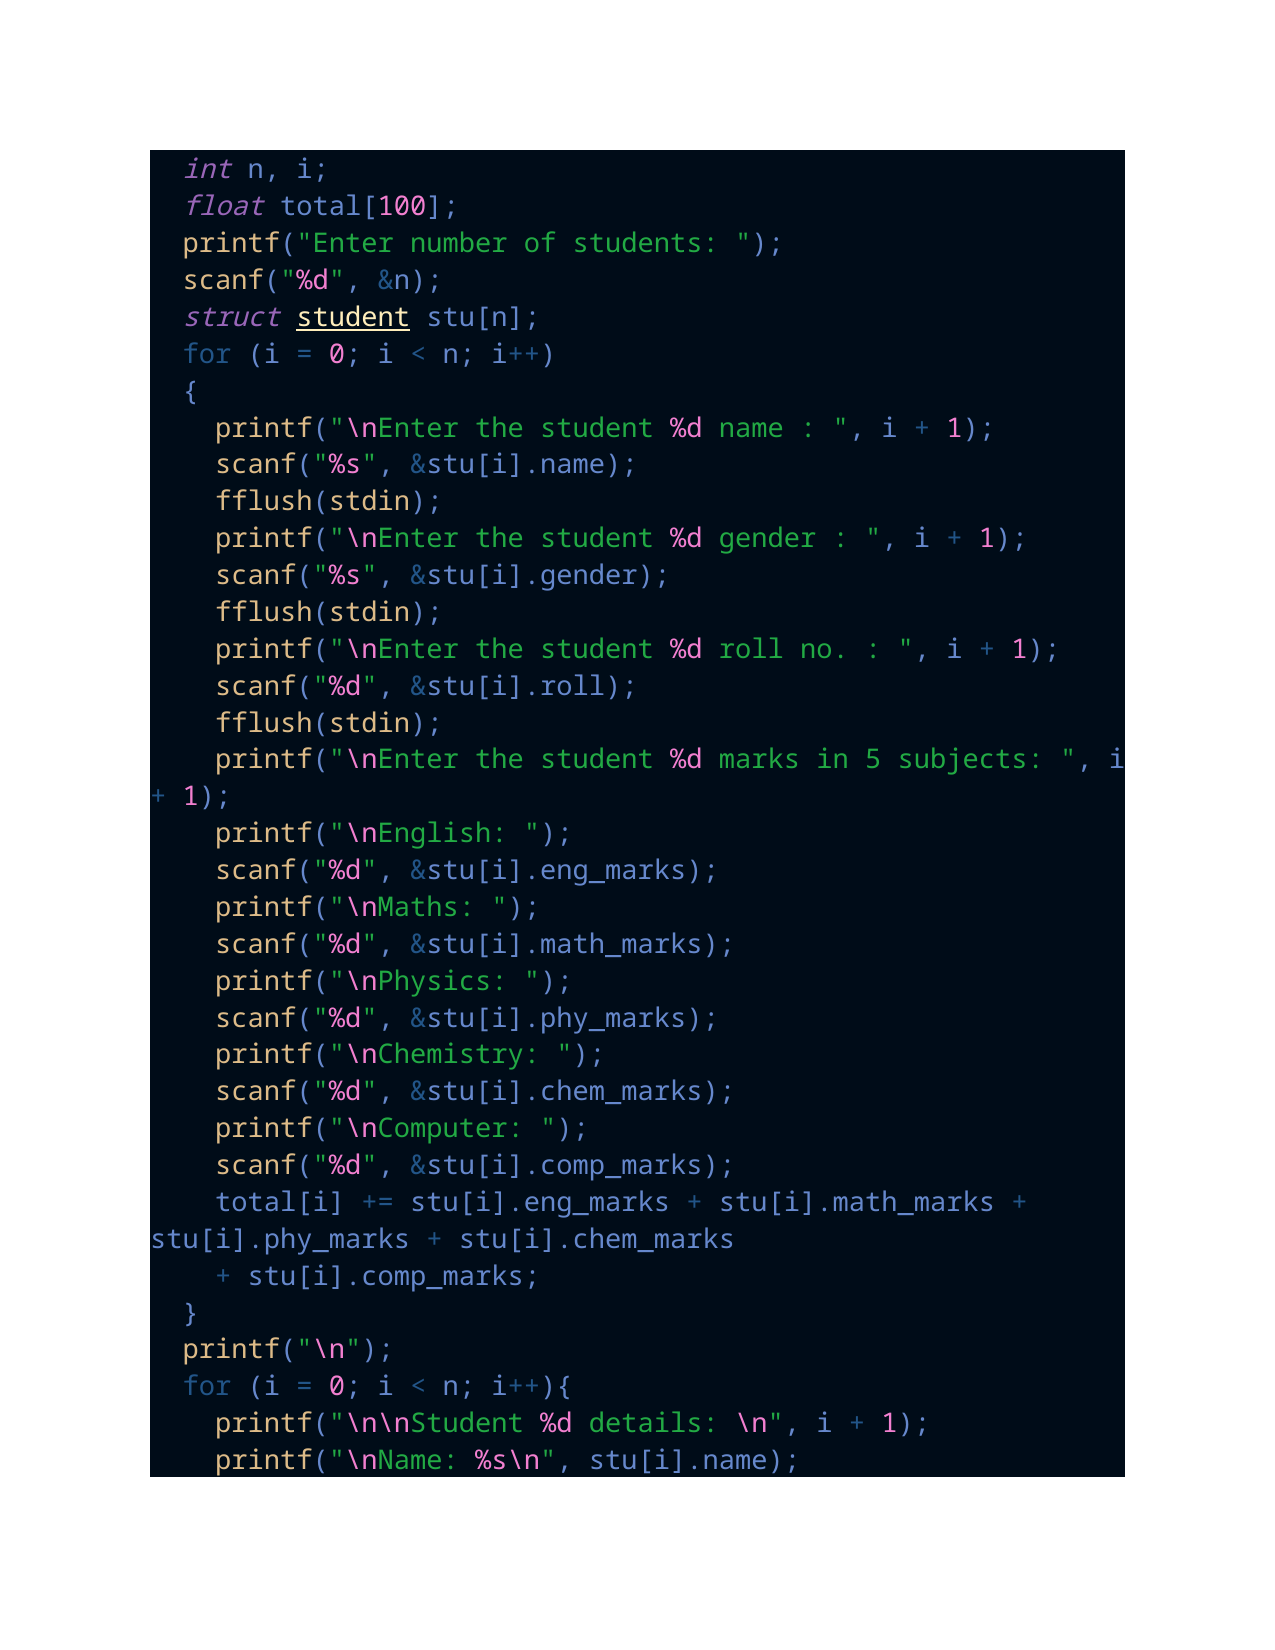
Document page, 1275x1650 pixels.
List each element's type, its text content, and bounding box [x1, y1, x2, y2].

text scanf("%d", &stu[i].math_marks); [150, 924, 1125, 961]
text scanf("%d", &stu[i].roll); [150, 666, 1125, 703]
text for (i = 0; i < n; i++){ [150, 1367, 1125, 1404]
text scanf("%s", &stu[i].gender); [150, 556, 1125, 592]
text printf("\nEnter the student %d roll no. : ", i + 1); [150, 629, 1125, 666]
text fflush(stdin); [150, 703, 1125, 740]
text scanf("%d", &stu[i].comp_marks); [150, 1146, 1125, 1182]
text printf("\nEnter the student %d gender : ", i + 1); [150, 519, 1125, 556]
text fflush(stdin); [150, 482, 1125, 519]
text total[i] += stu[i].eng_marks + stu[i].math_marks + stu[i].phy_marks + stu[i].chem_marks [150, 1182, 1125, 1256]
text printf("\nComputer: "); [150, 1109, 1125, 1146]
text printf("\nEnglish: "); [150, 814, 1125, 851]
text printf("\nEnter the student %d name : ", i + 1); [150, 408, 1125, 445]
text for (i = 0; i < n; i++) [150, 334, 1125, 371]
text float total[100]; [150, 187, 1125, 224]
text scanf("%d", &n); [150, 261, 1125, 297]
text printf("\nName: %s\n", stu[i].name); [150, 1441, 1125, 1477]
text scanf("%d", &stu[i].chem_marks); [150, 1072, 1125, 1109]
text printf("\nChemistry: "); [150, 1035, 1125, 1072]
text printf("\n\nStudent %d details: \n", i + 1); [150, 1404, 1125, 1441]
text { [150, 371, 1125, 408]
text + stu[i].comp_marks; [150, 1256, 1125, 1293]
text printf("\n"); [150, 1330, 1125, 1367]
text printf("\nMaths: "); [150, 887, 1125, 924]
text int n, i; [150, 150, 1125, 187]
text struct student stu[n]; [150, 297, 1125, 334]
text printf("Enter number of students: "); [150, 224, 1125, 261]
text printf("\nPhysics: "); [150, 961, 1125, 998]
text scanf("%s", &stu[i].name); [150, 445, 1125, 482]
text } [150, 1293, 1125, 1330]
text fflush(stdin); [150, 592, 1125, 629]
text scanf("%d", &stu[i].phy_marks); [150, 998, 1125, 1035]
text printf("\nEnter the student %d marks in 5 subjects: ", i + 1); [150, 740, 1125, 814]
text scanf("%d", &stu[i].eng_marks); [150, 851, 1125, 887]
